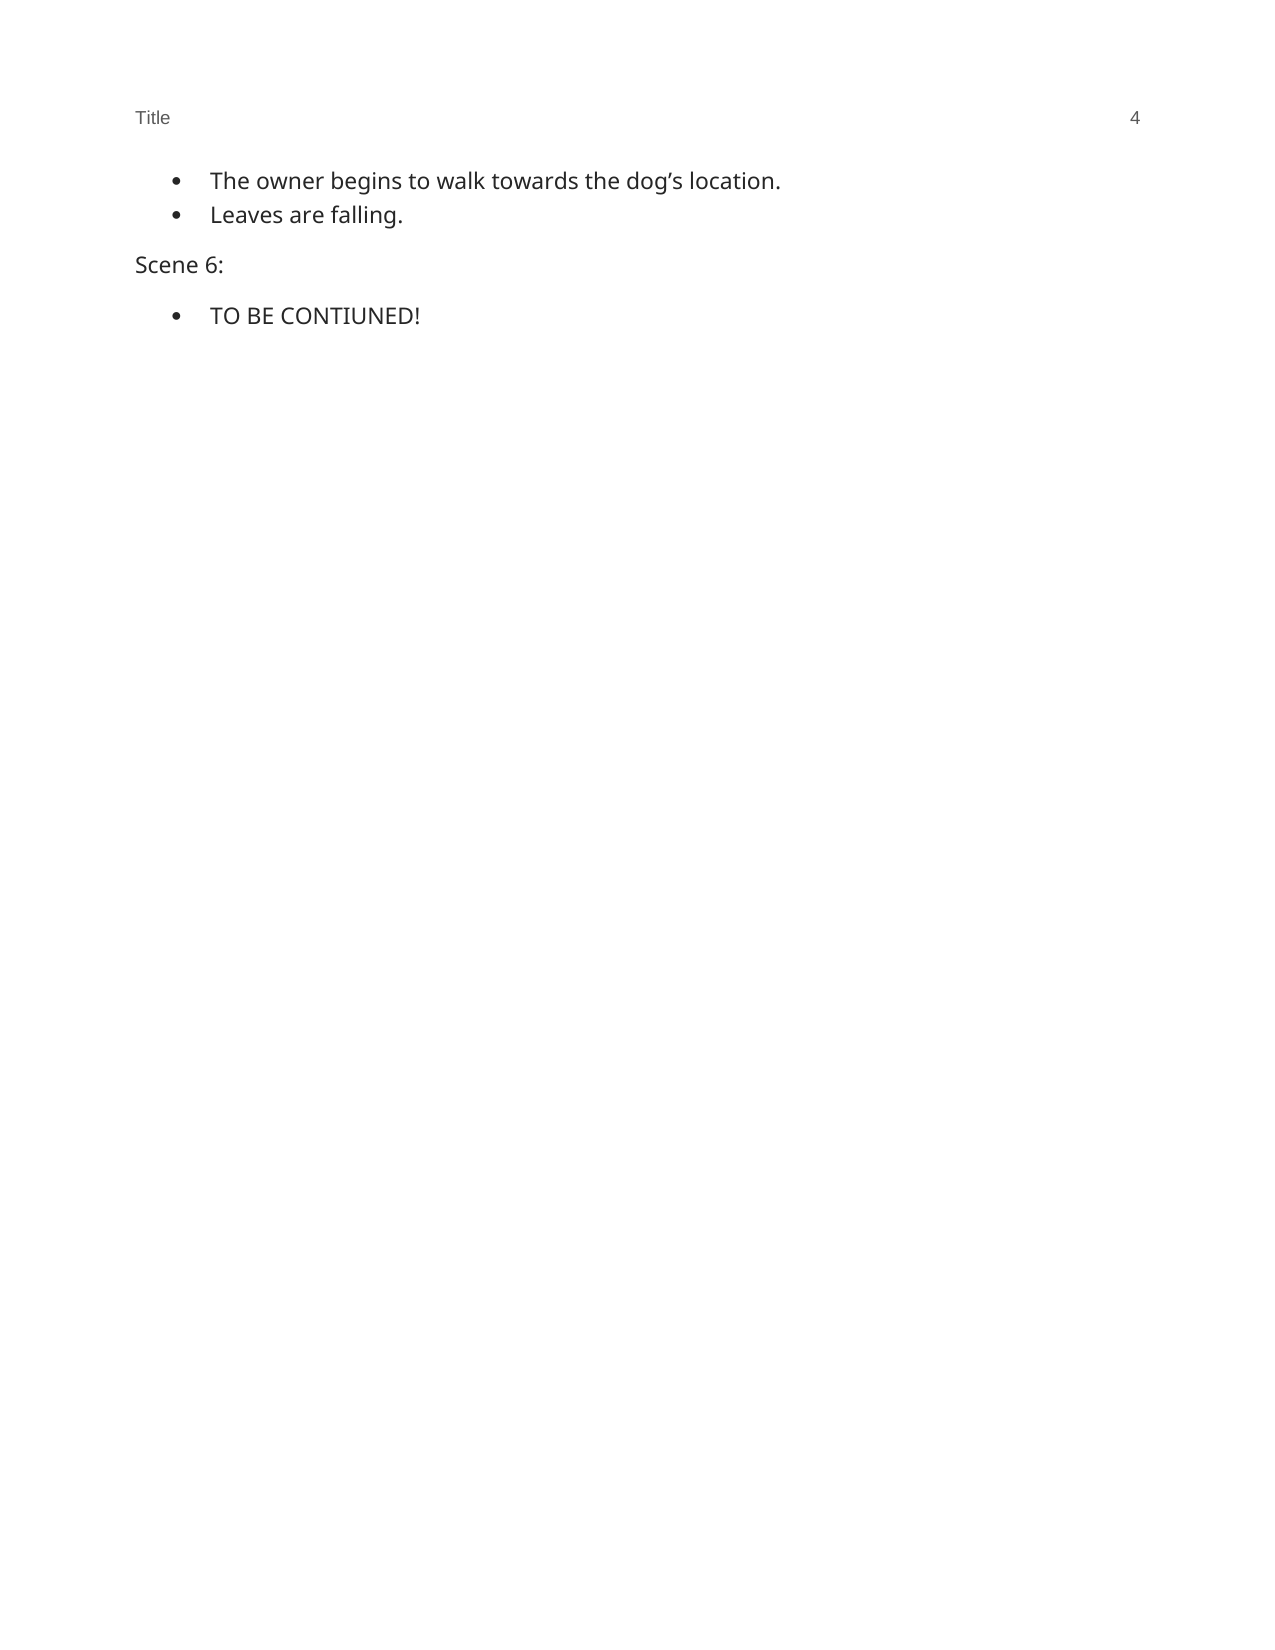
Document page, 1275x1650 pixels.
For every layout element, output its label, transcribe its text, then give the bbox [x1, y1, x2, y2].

list The owner begins to walk towards the dog’s location. [172, 165, 1140, 196]
list TO BE CONTIUNED! [172, 299, 1140, 331]
list Leaves are falling. [172, 199, 1140, 230]
text Scene 6: [135, 249, 1140, 280]
